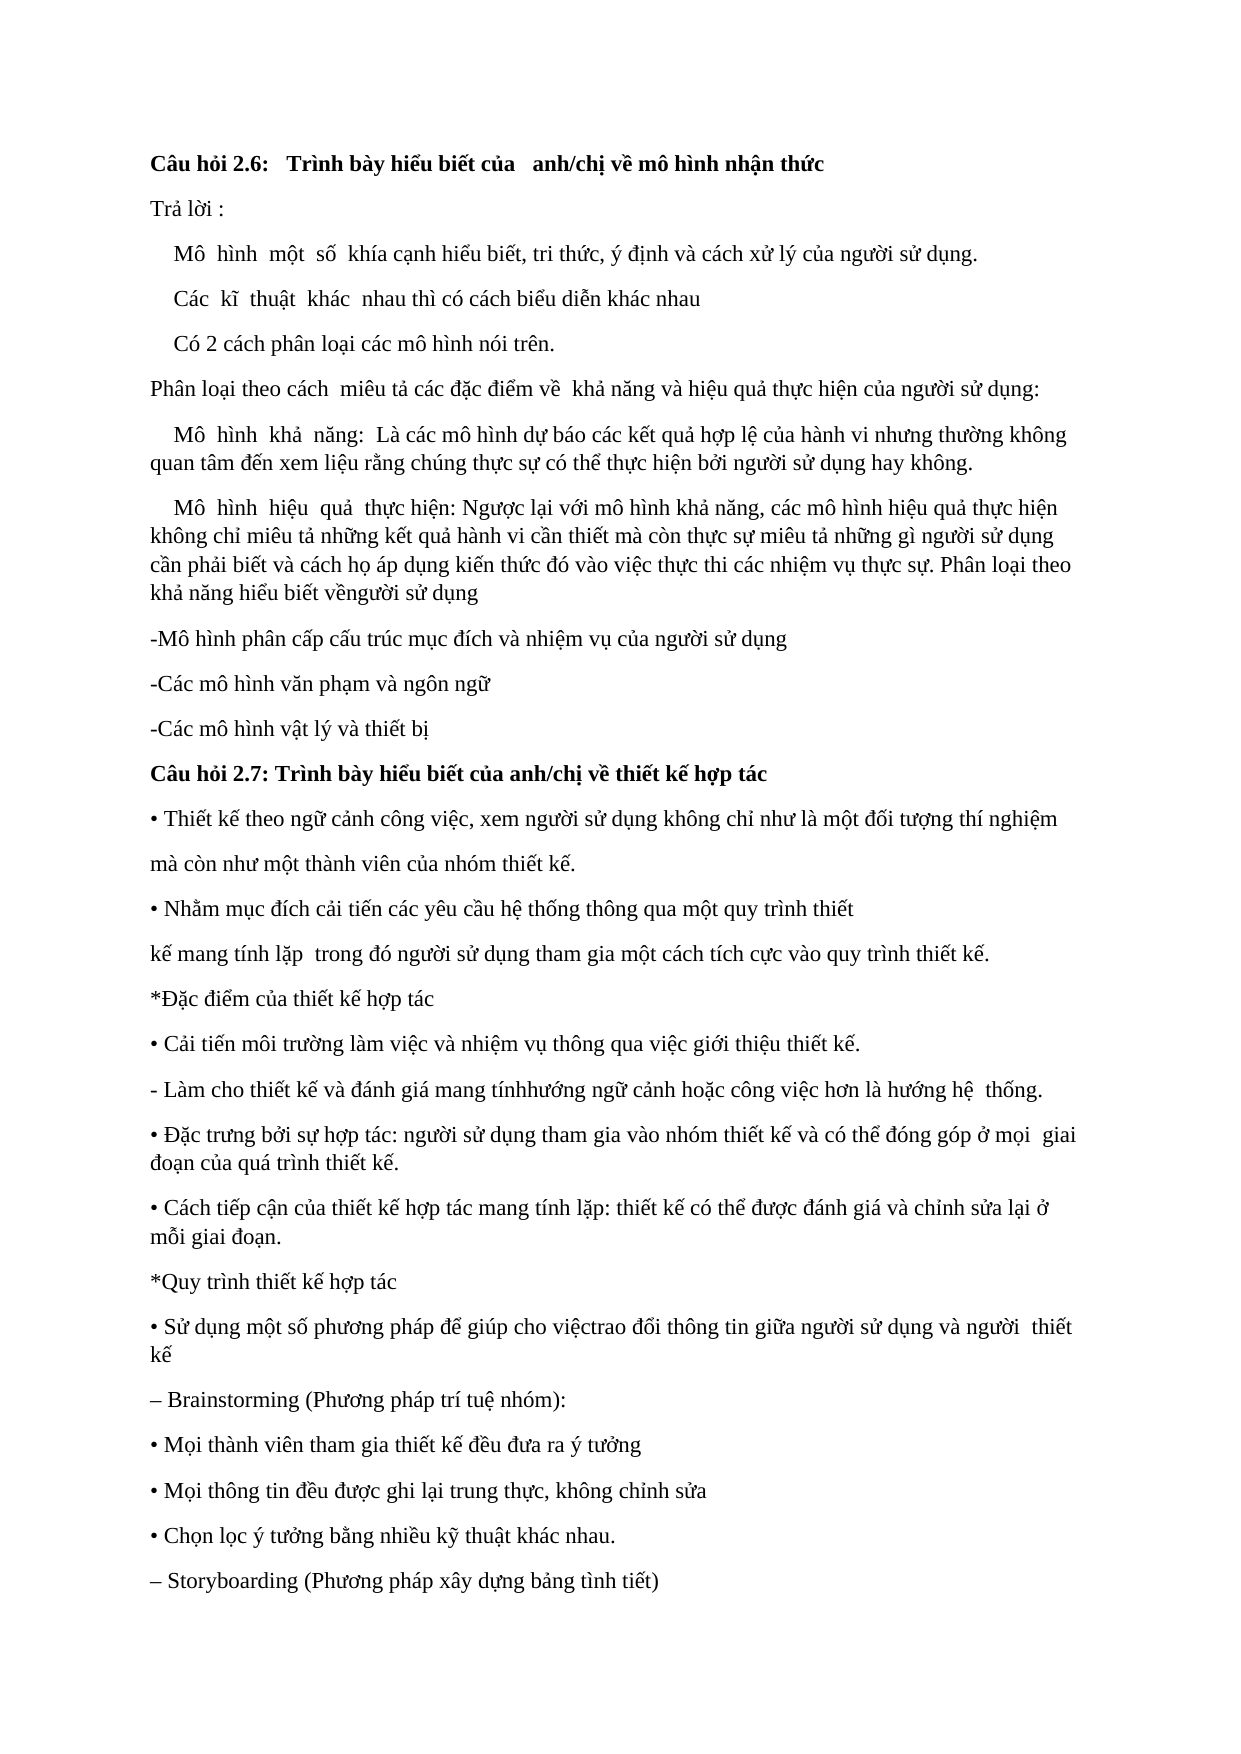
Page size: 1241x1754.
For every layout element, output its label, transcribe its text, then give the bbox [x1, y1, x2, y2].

text – Brainstorming (Phương pháp trí tuệ nhóm): [150, 1386, 1090, 1413]
text • Nhằm mục đích cải tiến các yêu cầu hệ thống thông qua một quy trình thiết [150, 895, 1090, 922]
text Phân loại theo cách miêu tả các đặc điểm về khả năng và hiệu quả thực hiện của người sử dụng: [150, 376, 1090, 402]
text • Mọi thông tin đều được ghi lại trung thực, không chỉnh sửa [150, 1477, 1090, 1503]
text mà còn như một thành viên của nhóm thiết kế. [150, 850, 1090, 876]
text -Các mô hình vật lý và thiết bị [150, 715, 1090, 741]
text • Thiết kế theo ngữ cảnh công việc, xem người sử dụng không chỉ như là một đối tượng thí nghiệm [150, 805, 1090, 831]
text • Cách tiếp cận của thiết kế hợp tác mang tính lặp: thiết kế có thể được đánh giá và chỉnh sửa lại ở mỗi giai đoạn. [150, 1194, 1090, 1249]
text Trả lời : [150, 195, 1090, 221]
text • Mọi thành viên tham gia thiết kế đều đưa ra ý tưởng [150, 1432, 1090, 1458]
text  Các kĩ thuật khác nhau thì có cách biểu diễn khác nhau [150, 285, 1090, 312]
text *Đặc điểm của thiết kế hợp tác [150, 985, 1090, 1012]
text Câu hỏi 2.7: Trình bày hiểu biết của anh/chị về thiết kế hợp tác [150, 760, 1090, 786]
text - Làm cho thiết kế và đánh giá mang tínhhướng ngữ cảnh hoặc công việc hơn là hướng hệ thống. [150, 1076, 1090, 1102]
text kế mang tính lặp trong đó người sử dụng tham gia một cách tích cực vào quy trình thiết kế. [150, 940, 1090, 967]
text -Các mô hình văn phạm và ngôn ngữ [150, 670, 1090, 696]
text *Quy trình thiết kế hợp tác [150, 1268, 1090, 1294]
text  Mô hình một số khía cạnh hiểu biết, tri thức, ý định và cách xử lý của người sử dụng. [150, 240, 1090, 267]
text • Cải tiến môi trường làm việc và nhiệm vụ thông qua việc giới thiệu thiết kế. [150, 1031, 1090, 1057]
text  Mô hình hiệu quả thực hiện: Ngược lại với mô hình khả năng, các mô hình hiệu quả thực hiện không chỉ miêu tả những kết quả hành vi cần thiết mà còn thực sự miêu tả những gì người sử dụng cần phải biết và cách họ áp dụng kiến thức đó vào việc thực thi các nhiệm vụ thực sự. Phân loại theo khả năng hiểu biết vềngười sử dụng [150, 494, 1090, 606]
text • Sử dụng một số phương pháp để giúp cho việctrao đổi thông tin giữa người sử dụng và người thiết kế [150, 1313, 1090, 1368]
text  Mô hình khả năng: Là các mô hình dự báo các kết quả hợp lệ của hành vi nhưng thường không quan tâm đến xem liệu rằng chúng thực sự có thể thực hiện bởi người sử dụng hay không. [150, 421, 1090, 475]
text – Storyboarding (Phương pháp xây dựng bảng tình tiết) [150, 1567, 1090, 1593]
text  Có 2 cách phân loại các mô hình nói trên. [150, 330, 1090, 357]
text Câu hỏi 2.6: Trình bày hiểu biết của anh/chị về mô hình nhận thức [150, 150, 1090, 176]
text -Mô hình phân cấp cấu trúc mục đích và nhiệm vụ của người sử dụng [150, 624, 1090, 651]
text • Đặc trưng bởi sự hợp tác: người sử dụng tham gia vào nhóm thiết kế và có thể đóng góp ở mọi giai đoạn của quá trình thiết kế. [150, 1121, 1090, 1176]
text • Chọn lọc ý tưởng bằng nhiều kỹ thuật khác nhau. [150, 1522, 1090, 1548]
